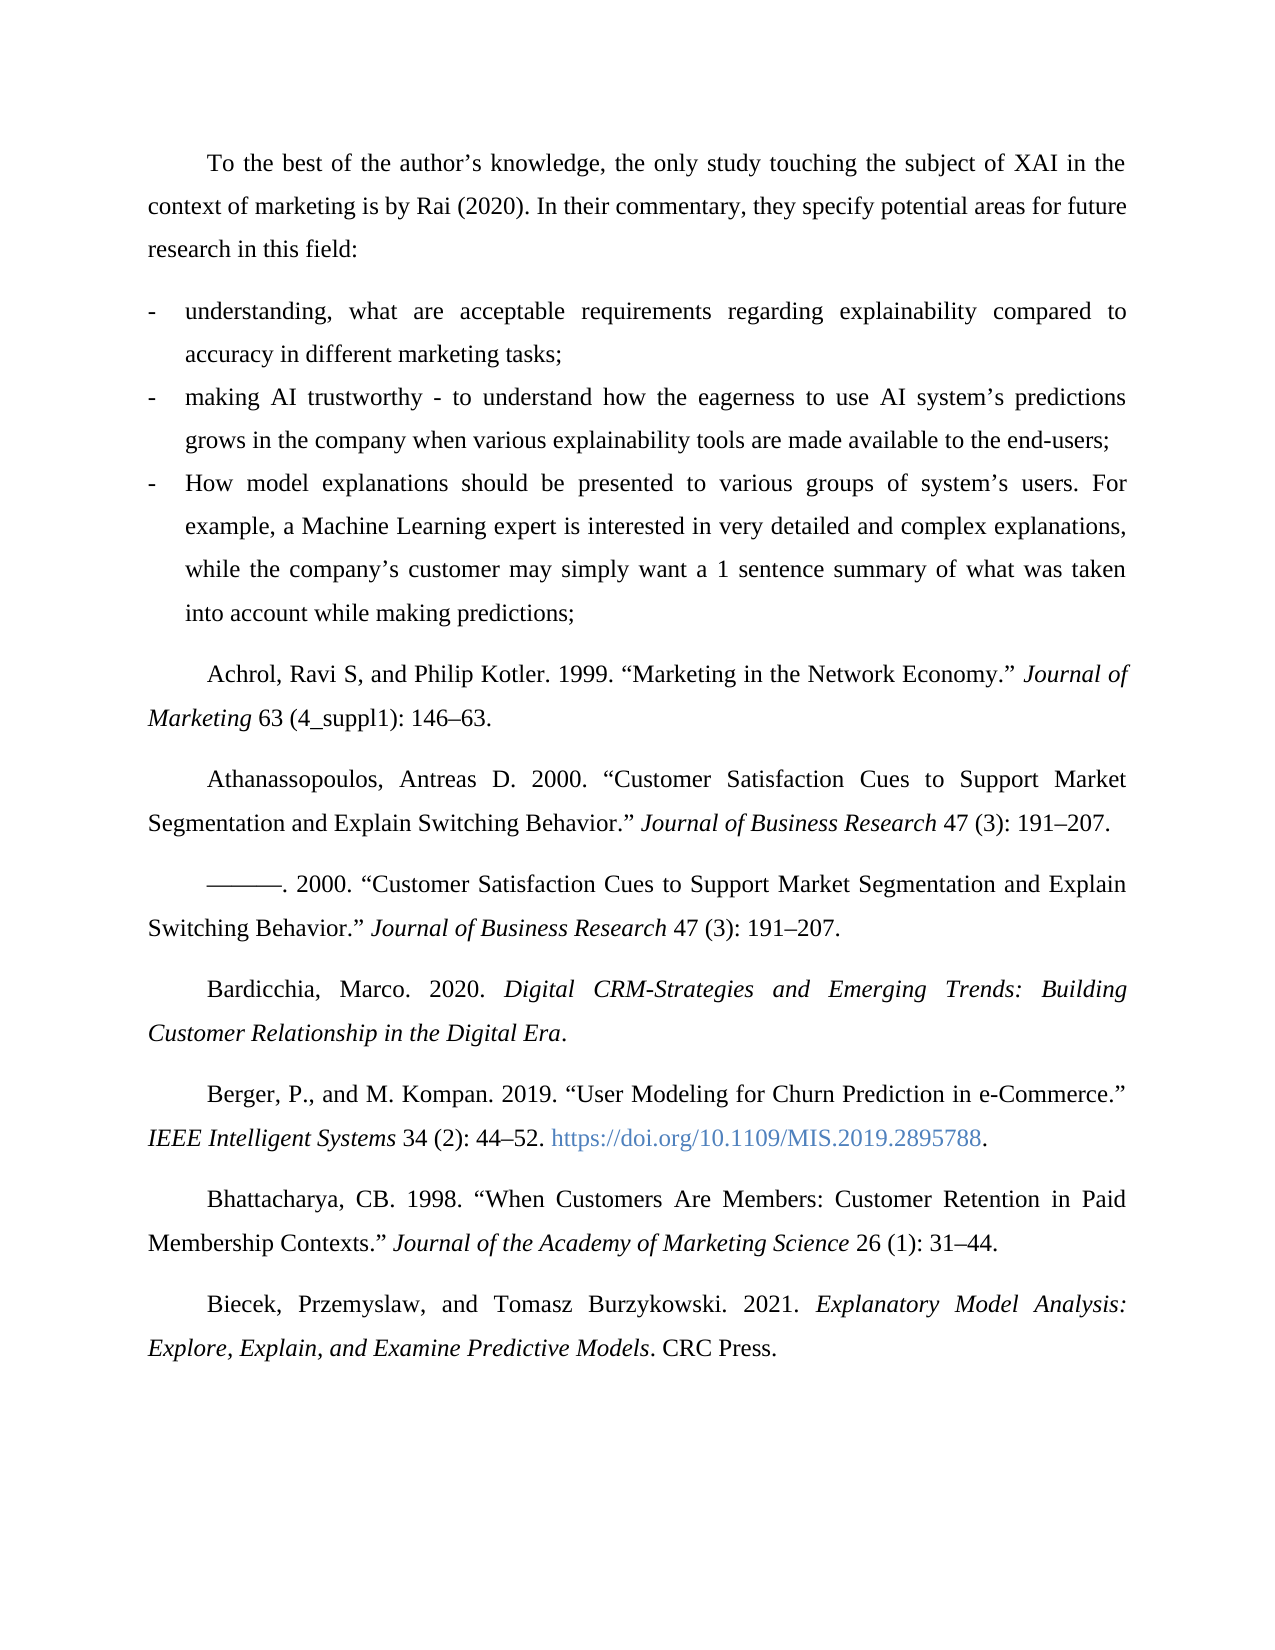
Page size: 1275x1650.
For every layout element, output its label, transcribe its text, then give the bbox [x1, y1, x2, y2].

text Berger, P., and M. Kompan. 2019. “User Modeling for Churn Prediction in e-Commerce.” IEEE Intelligent Systems 34 (2): 44–52. https://doi.org/10.1109/MIS.2019.2895788. [148, 1079, 1127, 1151]
text How model explanations should be presented to various groups of system’s users. For example, a Machine Learning expert is interested in very detailed and complex explanations, while the company’s customer may simply want a 1 sentence summary of what was taken into account while making predictions; [148, 468, 1127, 626]
text Bardicchia, Marco. 2020. Digital CRM-Strategies and Emerging Trends: Building Customer Relationship in the Digital Era. [148, 974, 1127, 1046]
text Achrol, Ravi S, and Philip Kotler. 1999. “Marketing in the Network Economy.” Journal of Marketing 63 (4_suppl1): 146–63. [148, 659, 1127, 731]
text making AI trustworthy - to understand how the eagerness to use AI system’s predictions grows in the company when various explainability tools are made available to the end-users; [148, 382, 1127, 454]
text Biecek, Przemyslaw, and Tomasz Burzykowski. 2021. Explanatory Model Analysis: Explore, Explain, and Examine Predictive Models. CRC Press. [148, 1289, 1127, 1361]
text ———. 2000. “Customer Satisfaction Cues to Support Market Segmentation and Explain Switching Behavior.” Journal of Business Research 47 (3): 191–207. [148, 869, 1127, 941]
text To the best of the author’s knowledge, the only study touching the subject of XAI in the context of marketing is by Rai (2020). In their commentary, they specify potential areas for future research in this field: [148, 148, 1127, 263]
text Athanassopoulos, Antreas D. 2000. “Customer Satisfaction Cues to Support Market Segmentation and Explain Switching Behavior.” Journal of Business Research 47 (3): 191–207. [148, 764, 1127, 836]
text Bhattacharya, CB. 1998. “When Customers Are Members: Customer Retention in Paid Membership Contexts.” Journal of the Academy of Marketing Science 26 (1): 31–44. [148, 1184, 1127, 1256]
text understanding, what are acceptable requirements regarding explainability compared to accuracy in different marketing tasks; [148, 296, 1127, 368]
